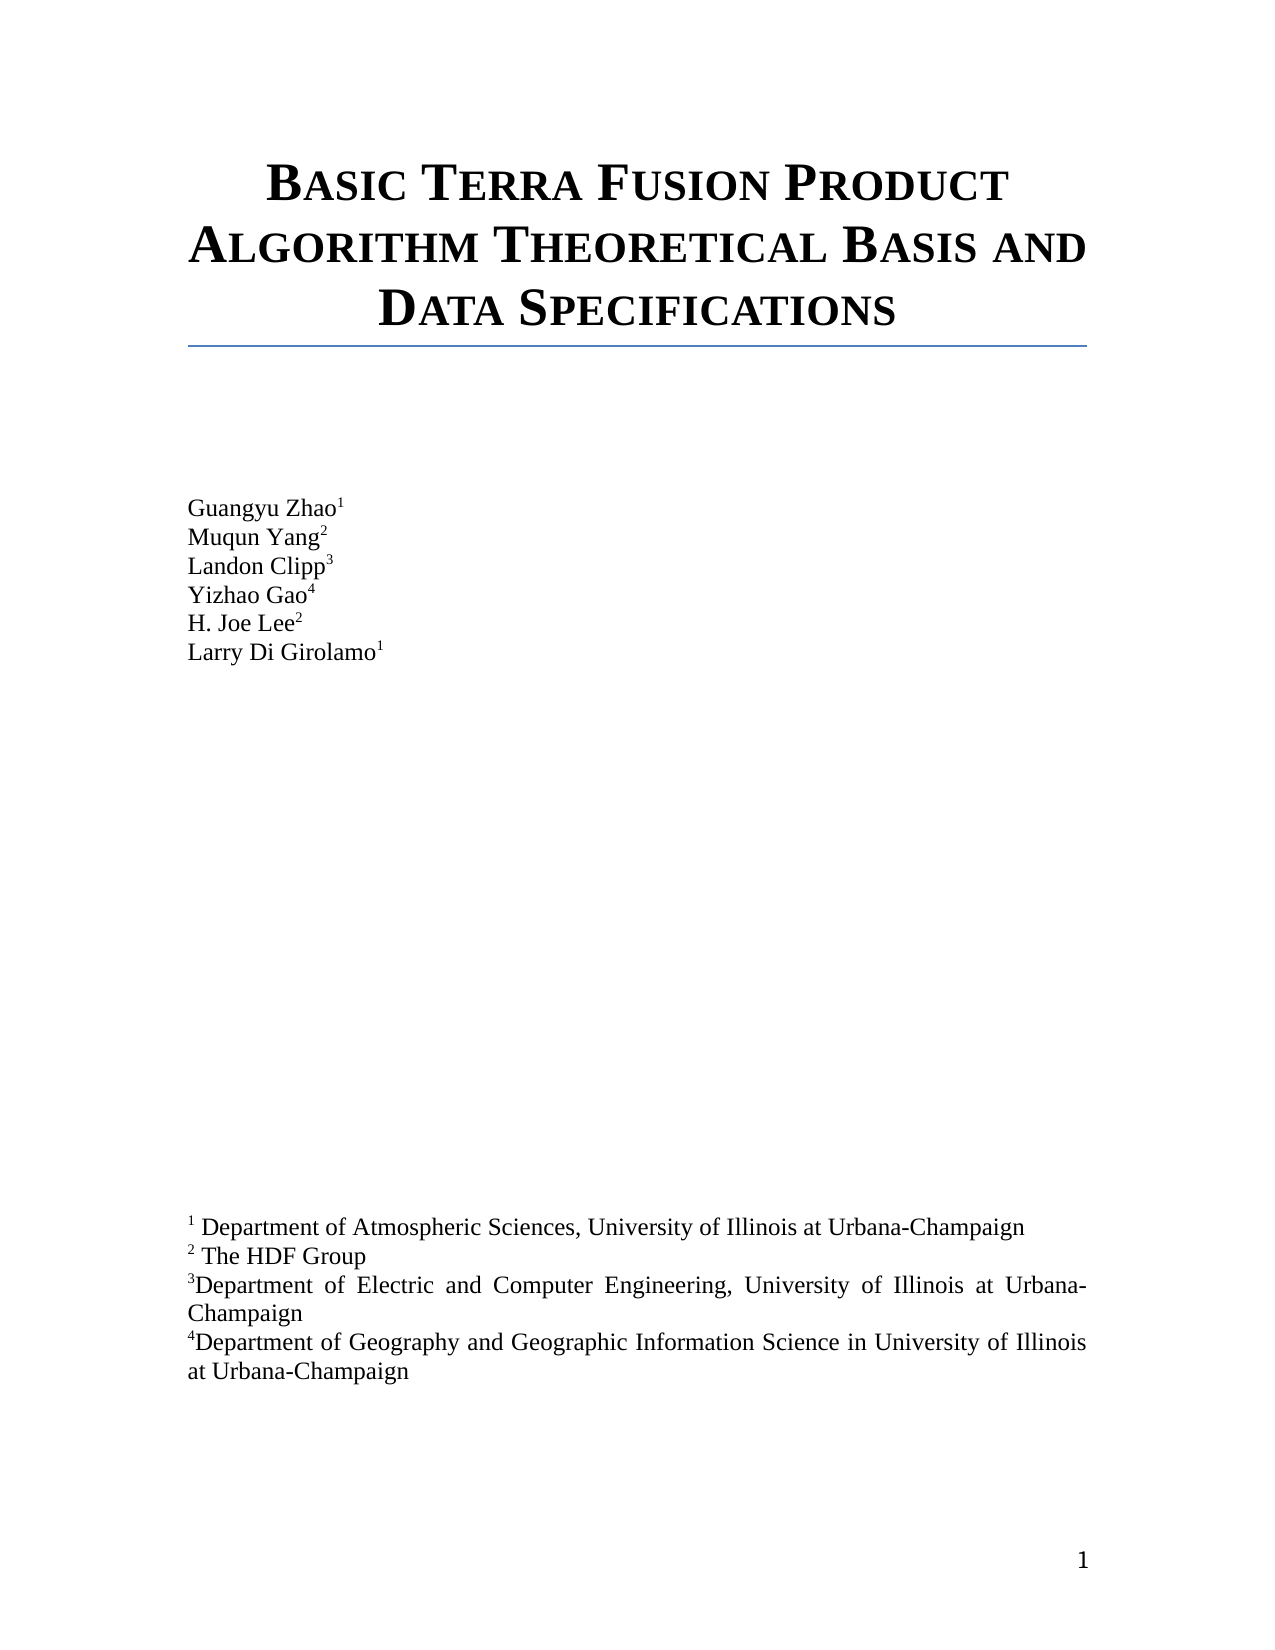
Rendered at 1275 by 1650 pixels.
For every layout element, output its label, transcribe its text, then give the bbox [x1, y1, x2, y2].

text Muqun Yang2 [187, 522, 1087, 551]
title Basic Terra Fusion Product Algorithm Theoretical Basis and Data Specifications [187, 150, 1087, 347]
text 3Department of Electric and Computer Engineering, University of Illinois at Urbana-Champaign [187, 1270, 1087, 1327]
text Larry Di Girolamo1 [187, 637, 1087, 666]
text 1 Department of Atmospheric Sciences, University of Illinois at Urbana-Champaign [187, 1212, 1087, 1241]
text Yizhao Gao4 [187, 580, 1087, 608]
text 2 The HDF Group [187, 1241, 1087, 1270]
text Guangyu Zhao1 [187, 493, 1087, 522]
text H. Joe Lee2 [187, 608, 1087, 637]
text 4Department of Geography and Geographic Information Science in University of Illinois at Urbana-Champaign [187, 1327, 1087, 1385]
text Landon Clipp3 [187, 551, 1087, 580]
